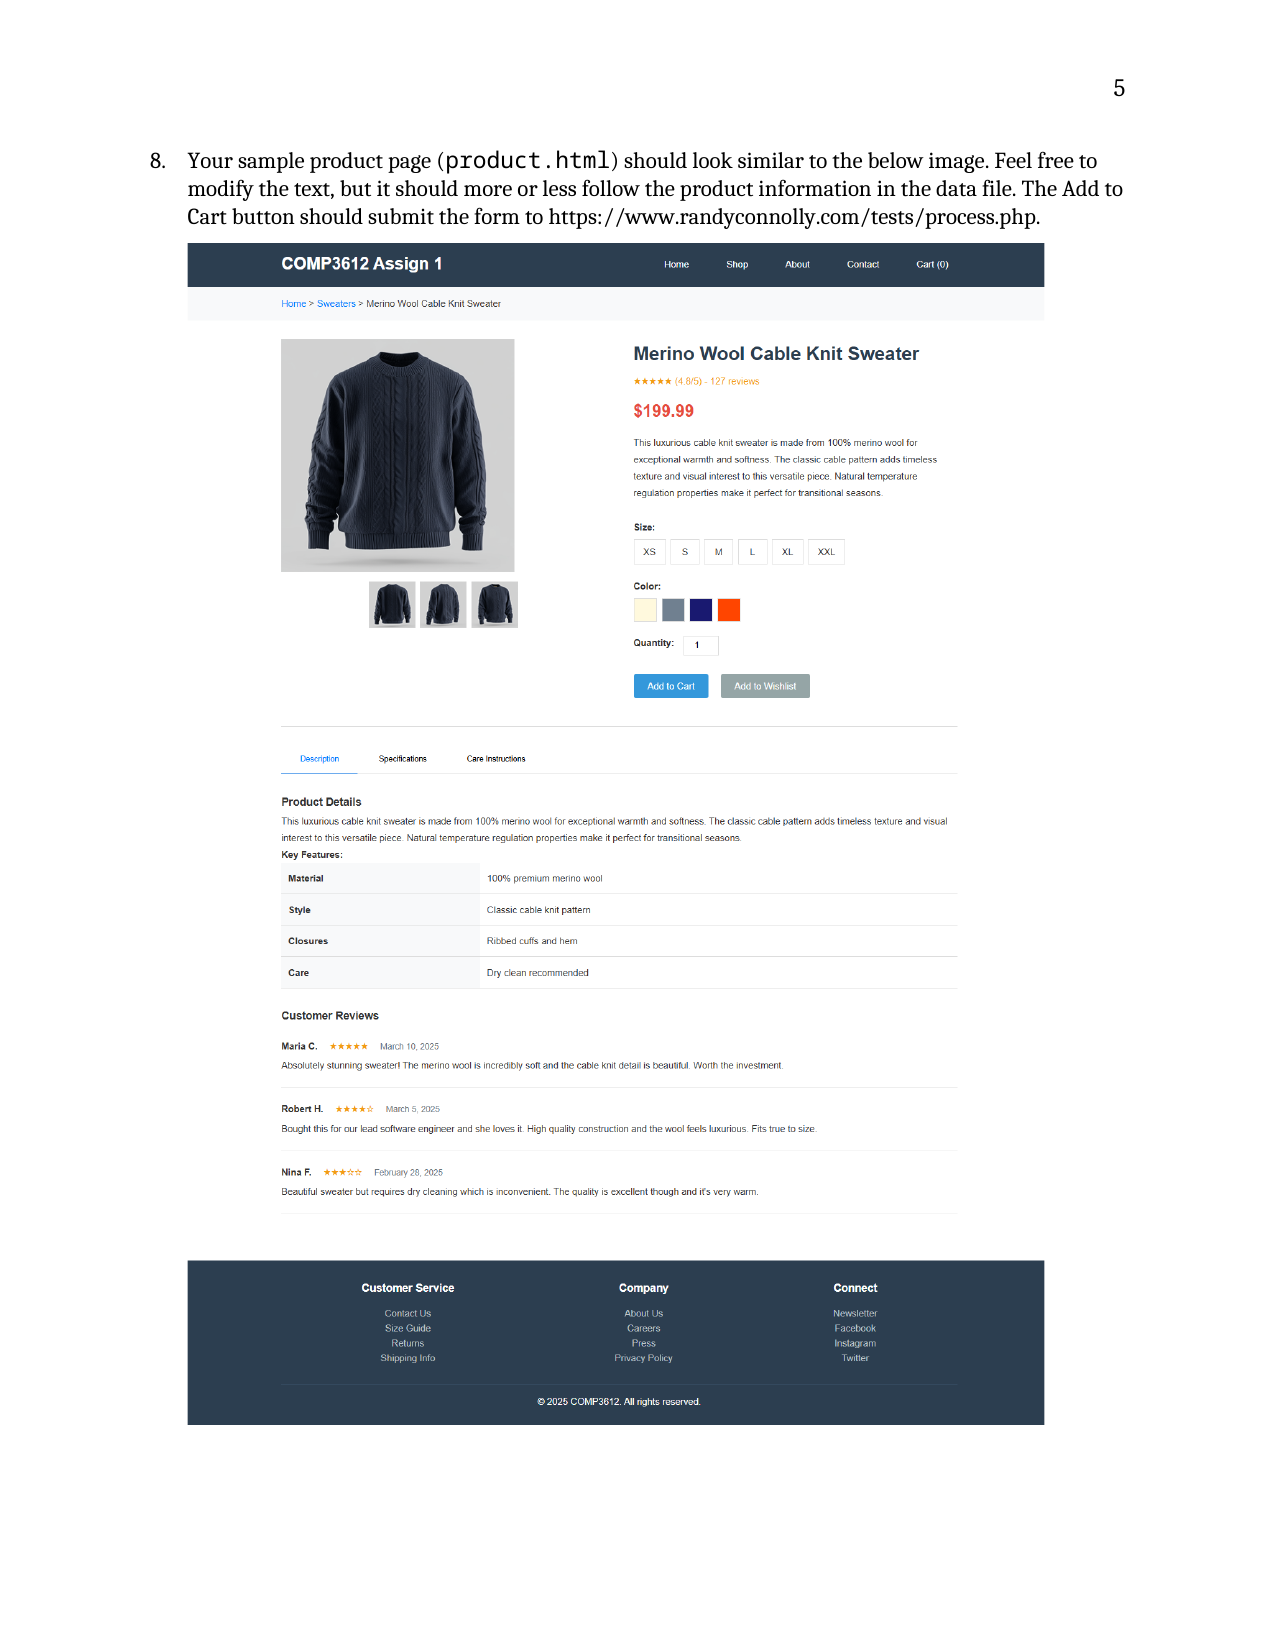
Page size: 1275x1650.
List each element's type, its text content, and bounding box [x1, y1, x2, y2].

list Your sample product page (product.html) should look similar to the below image. Feel free to modify the text, but it should more or less follow the product information in the data file. The Add to Cart button should submit the form to https://www.randyconnolly.com/tests/process.php. [150, 143, 1125, 230]
picture [187, 243, 1045, 1425]
